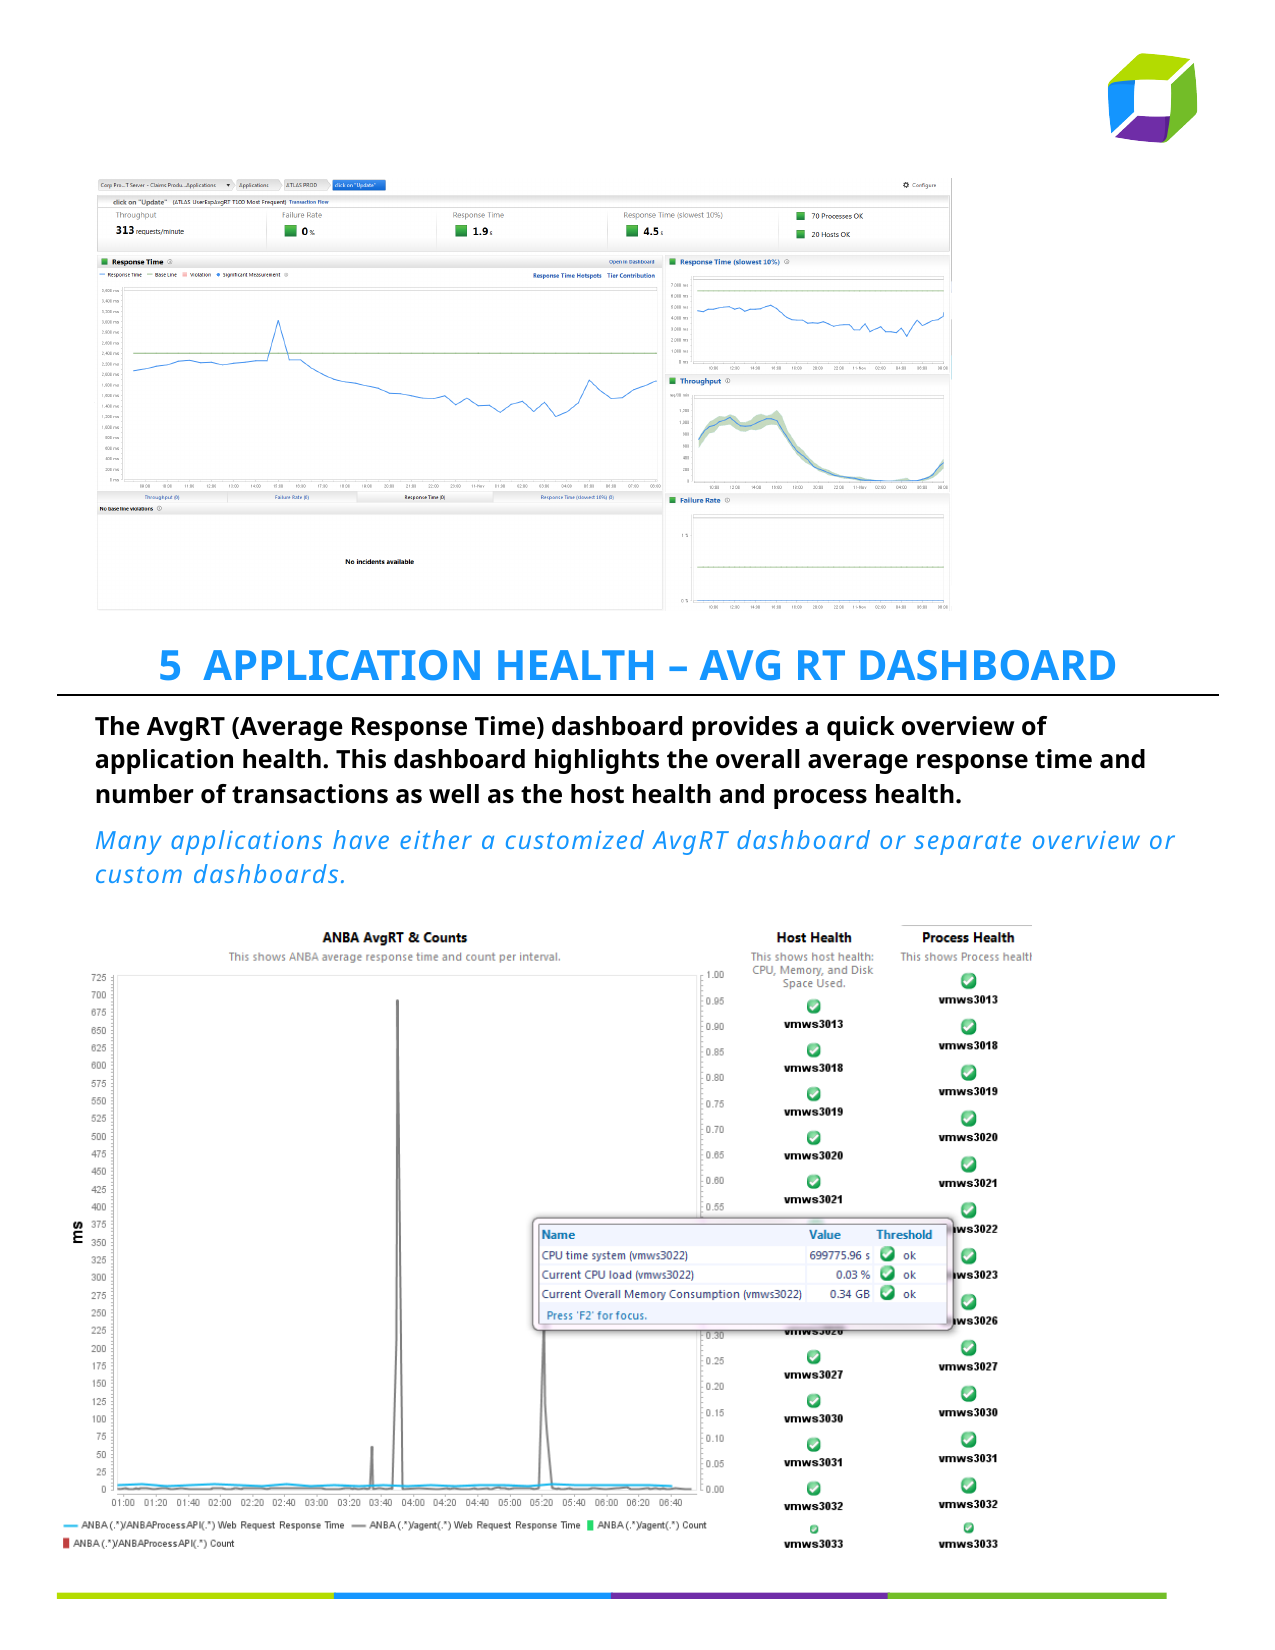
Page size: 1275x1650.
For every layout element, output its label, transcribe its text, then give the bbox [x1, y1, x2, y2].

picture [57, 925, 1032, 1557]
picture [94, 178, 952, 611]
subtitle Many applications have either a customized AvgRT dashboard or separate overview or custom dashboards. [94, 823, 1219, 891]
subtitle Application Health – avg Rt Dashboard [57, 636, 1219, 694]
picture [1107, 53, 1198, 143]
text The AvgRT (Average Response Time) dashboard provides a quick overview of application health. This dashboard highlights the overall average response time and number of transactions as well as the host health and process health. [94, 708, 1191, 810]
